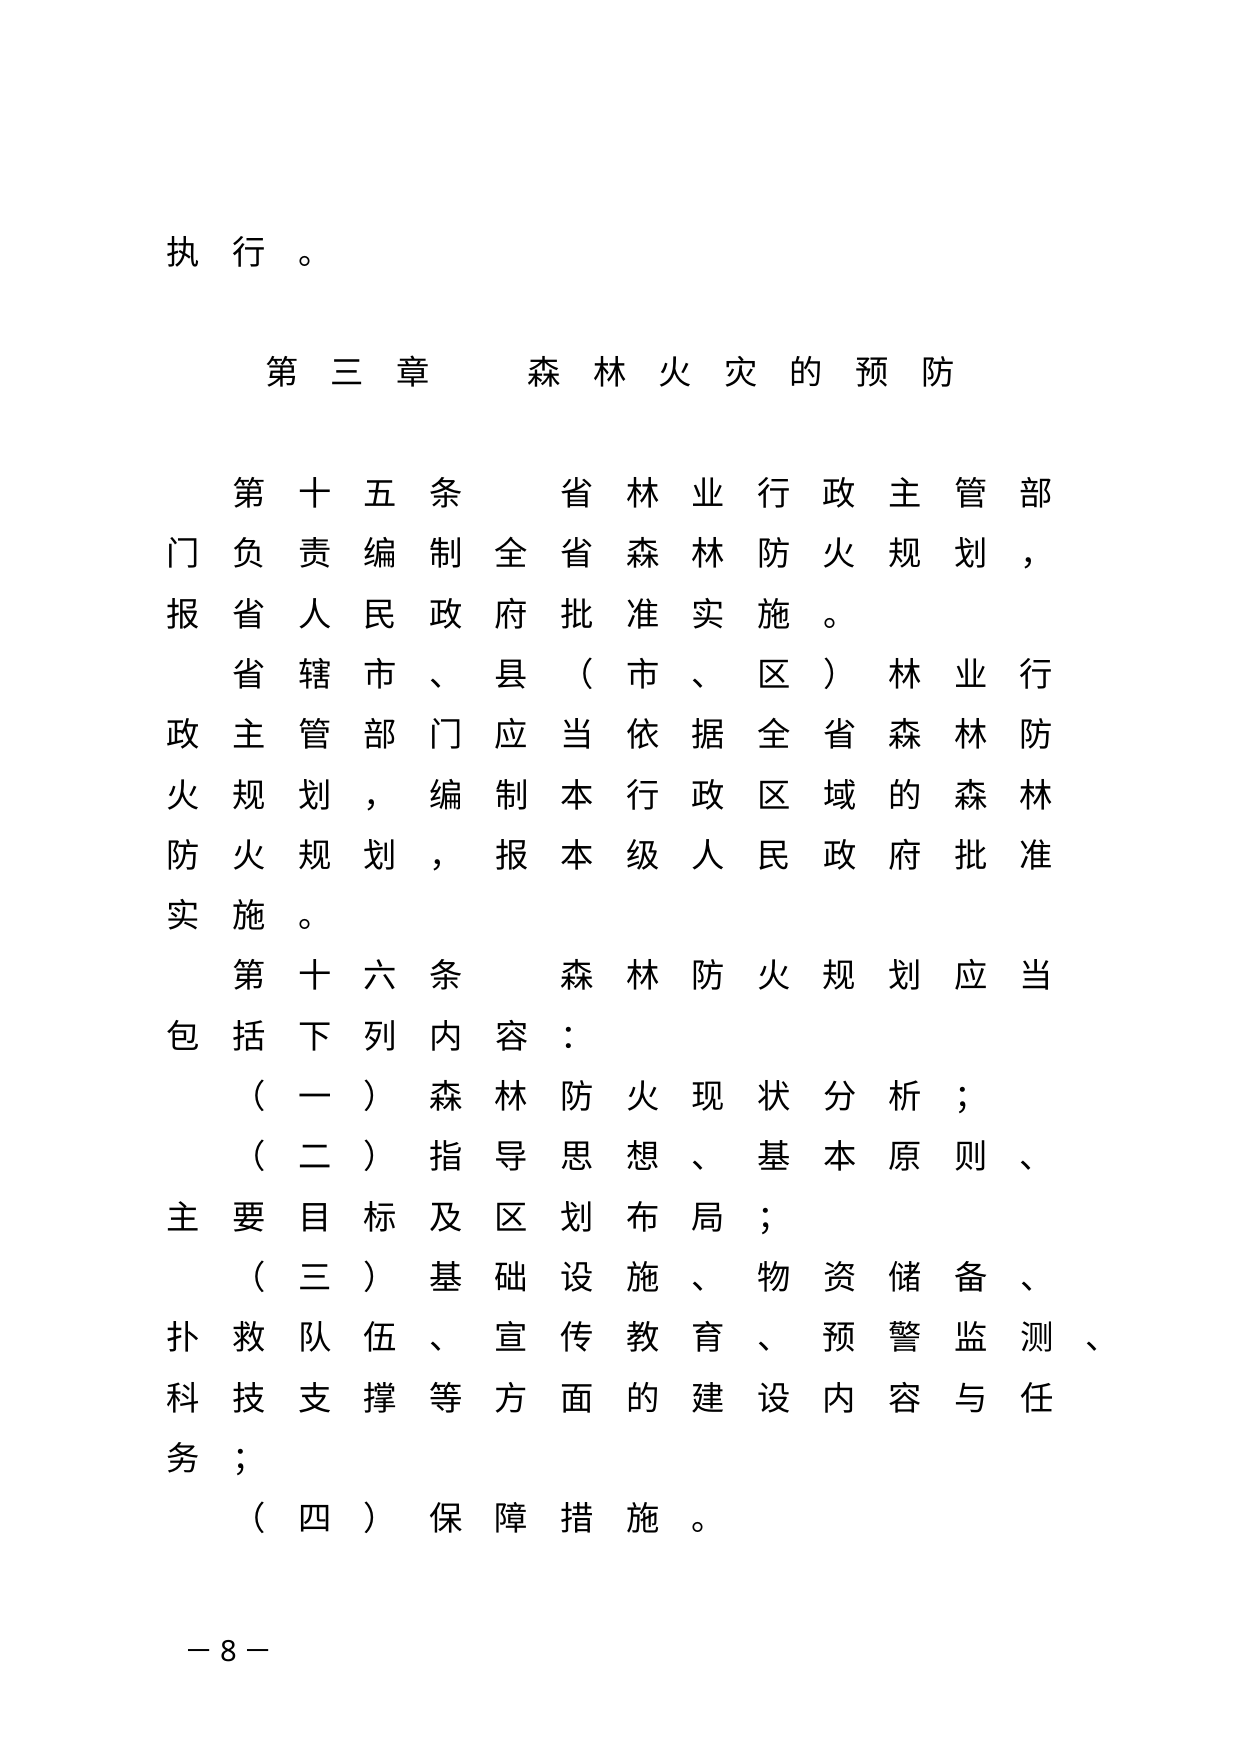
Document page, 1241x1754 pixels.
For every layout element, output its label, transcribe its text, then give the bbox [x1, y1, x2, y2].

text 省辖市、县（市、区）林业行政主管部门应当依据全省森林防火规划，编制本行政区域的森林防火规划，报本级人民政府批准实施。 [167, 642, 1085, 943]
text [167, 219, 1085, 280]
text （一）森林防火现状分析； [167, 1064, 1085, 1124]
text （四）保障措施。 [167, 1486, 1085, 1546]
text （二）指导思想、基本原则、主要目标及区划布局； [167, 1124, 1085, 1245]
text （三）基础设施、物资储备、扑救队伍、宣传教育、预警监测、科技支撑等方面的建设内容与任务； [167, 1245, 1085, 1486]
text 第三章 森林火灾的预防 [167, 340, 1085, 400]
text 第十六条 森林防火规划应当包括下列内容： [167, 943, 1085, 1064]
text 第十五条 省林业行政主管部门负责编制全省森林防火规划，报省人民政府批准实施。 [167, 461, 1085, 642]
